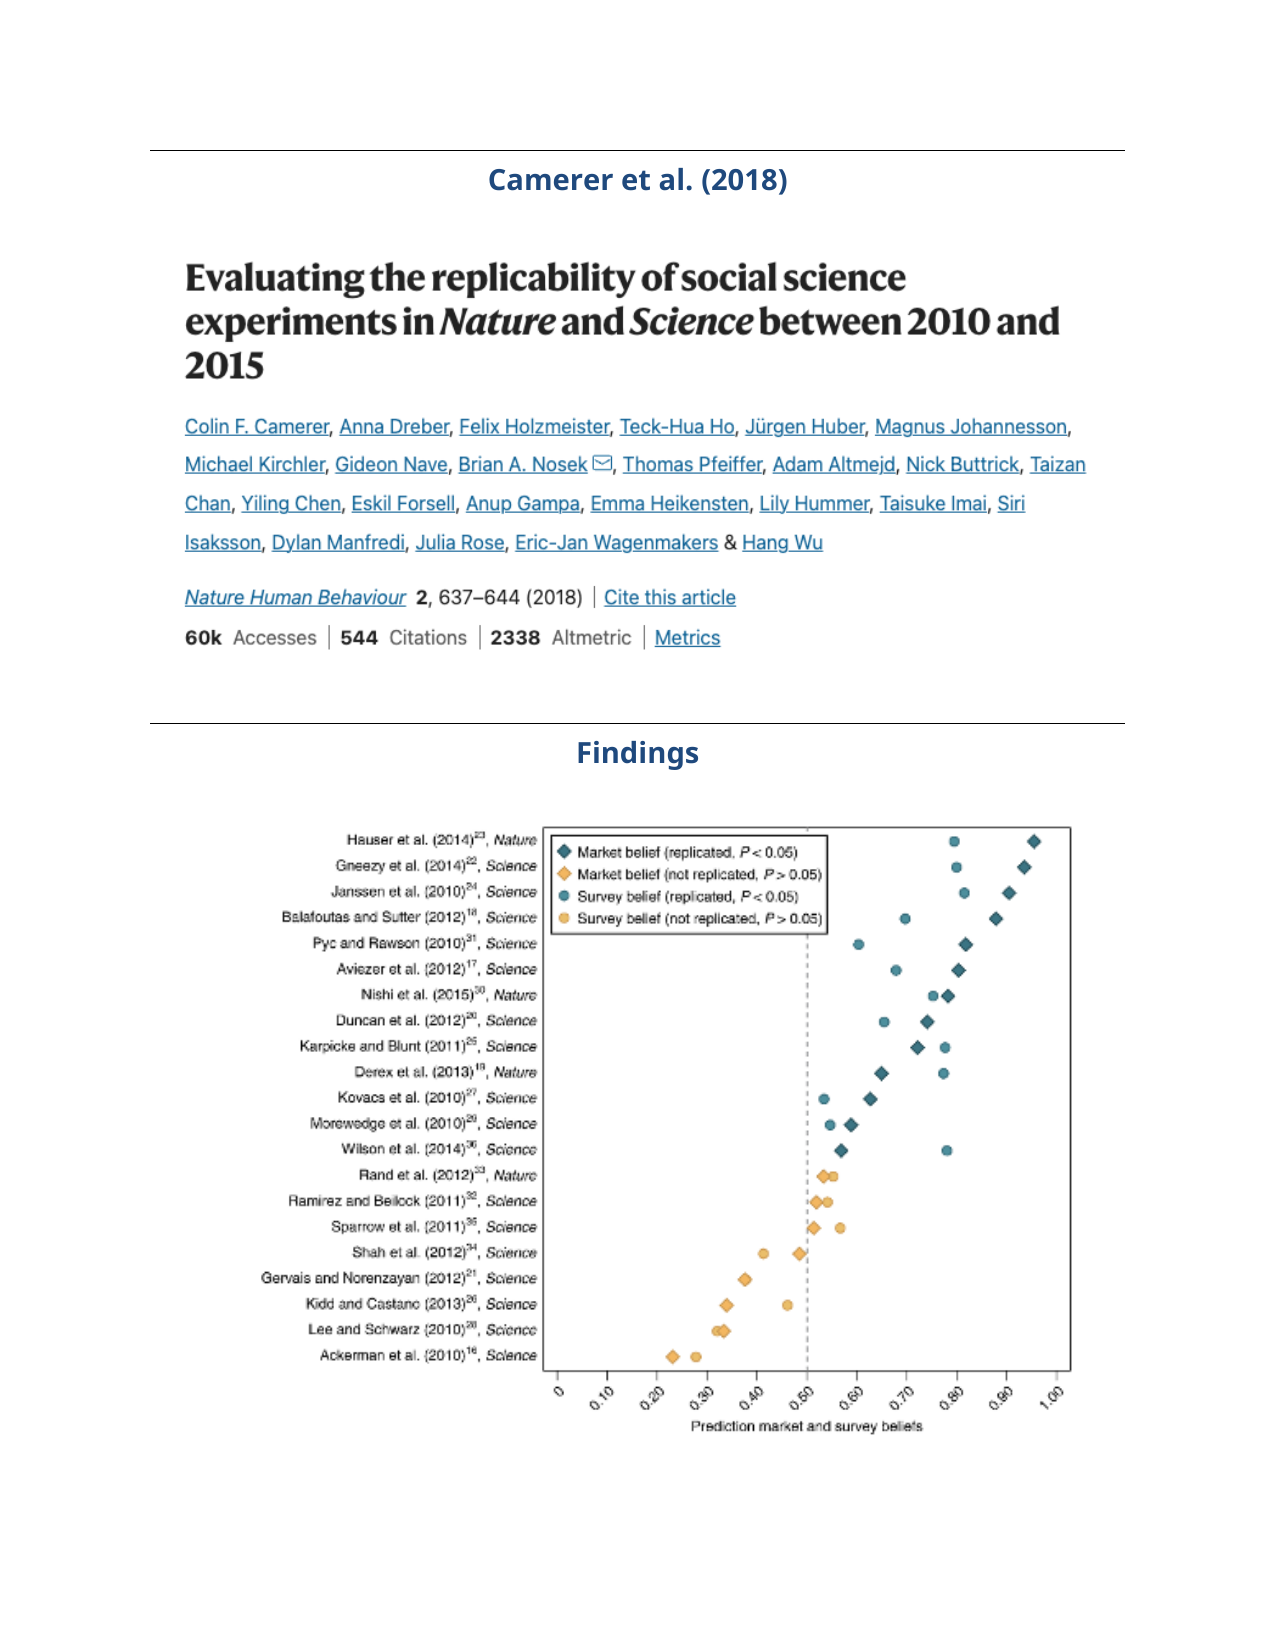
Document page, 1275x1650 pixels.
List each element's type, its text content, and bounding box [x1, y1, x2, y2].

subtitle Findings [150, 724, 1125, 772]
subtitle Camerer et al. (2018) [150, 151, 1125, 199]
picture [168, 249, 1144, 674]
picture [168, 822, 1144, 1456]
